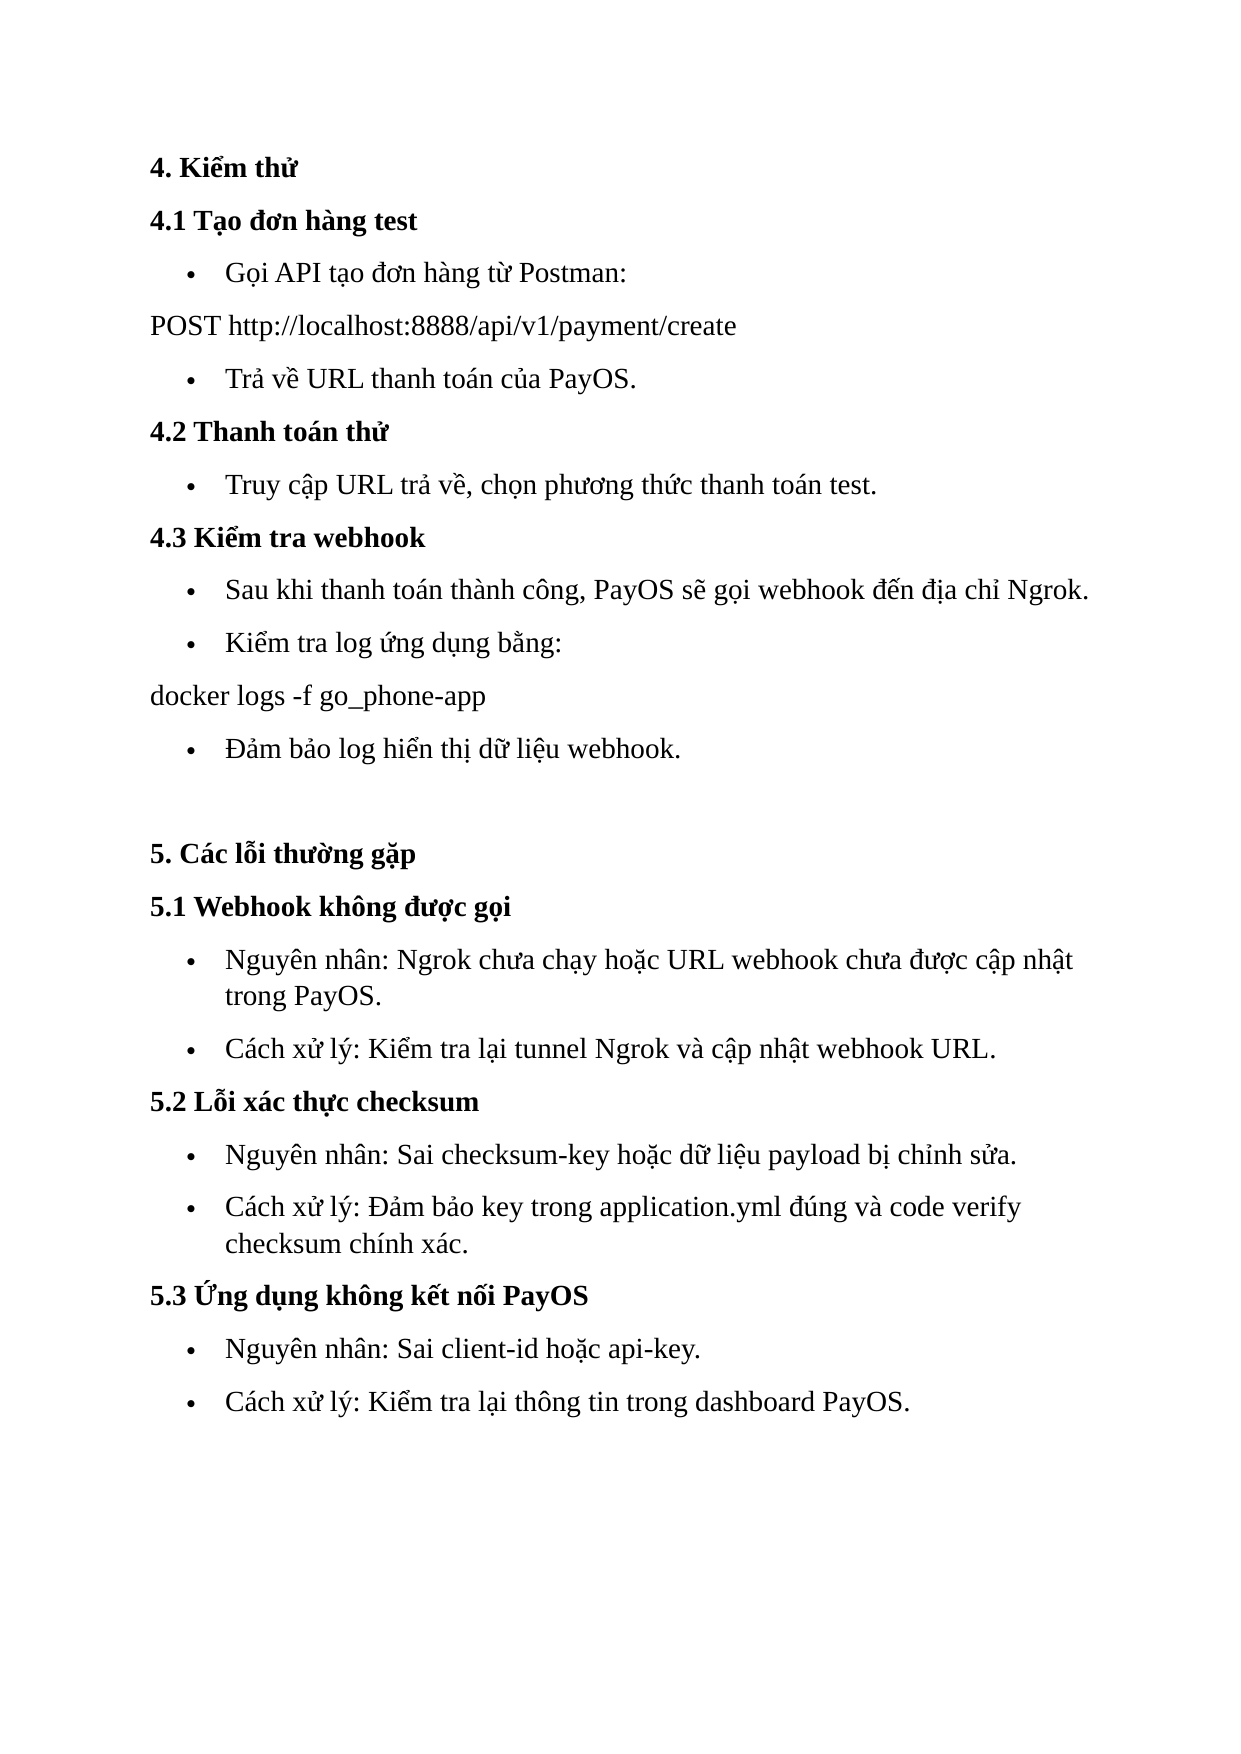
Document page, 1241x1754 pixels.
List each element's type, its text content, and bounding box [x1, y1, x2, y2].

list Cách xử lý: Đảm bảo key trong application.yml đúng và code verify checksum chính xác. [187, 1189, 1090, 1259]
text 4.1 Tạo đơn hàng test [150, 203, 1090, 236]
list Nguyên nhân: Sai checksum-key hoặc dữ liệu payload bị chỉnh sửa. [187, 1137, 1090, 1170]
list Gọi API tạo đơn hàng từ Postman: [187, 256, 1090, 289]
text 5.2 Lỗi xác thực checksum [150, 1084, 1090, 1117]
text 4.2 Thanh toán thử [150, 414, 1090, 448]
text 4.3 Kiểm tra webhook [150, 520, 1090, 553]
list Sau khi thanh toán thành công, PayOS sẽ gọi webhook đến địa chỉ Ngrok. [187, 572, 1090, 606]
list Kiểm tra log ứng dụng bằng: [187, 625, 1090, 659]
list Truy cập URL trả về, chọn phương thức thanh toán test. [187, 467, 1090, 500]
text 4. Kiểm thử [150, 150, 1090, 183]
text 5.3 Ứng dụng không kết nối PayOS [150, 1278, 1090, 1312]
list Cách xử lý: Kiểm tra lại tunnel Ngrok và cập nhật webhook URL. [187, 1031, 1090, 1065]
text docker logs -f go_phone-app [150, 678, 1090, 712]
text 5. Các lỗi thường gặp [150, 837, 1090, 870]
list Trả về URL thanh toán của PayOS. [187, 361, 1090, 395]
list Nguyên nhân: Sai client-id hoặc api-key. [187, 1331, 1090, 1365]
text 5.1 Webhook không được gọi [150, 889, 1090, 923]
text POST http://localhost:8888/api/v1/payment/create [150, 308, 1090, 342]
list Đảm bảo log hiển thị dữ liệu webhook. [187, 731, 1090, 764]
list Nguyên nhân: Ngrok chưa chạy hoặc URL webhook chưa được cập nhật trong PayOS. [187, 942, 1090, 1012]
list Cách xử lý: Kiểm tra lại thông tin trong dashboard PayOS. [187, 1384, 1090, 1418]
